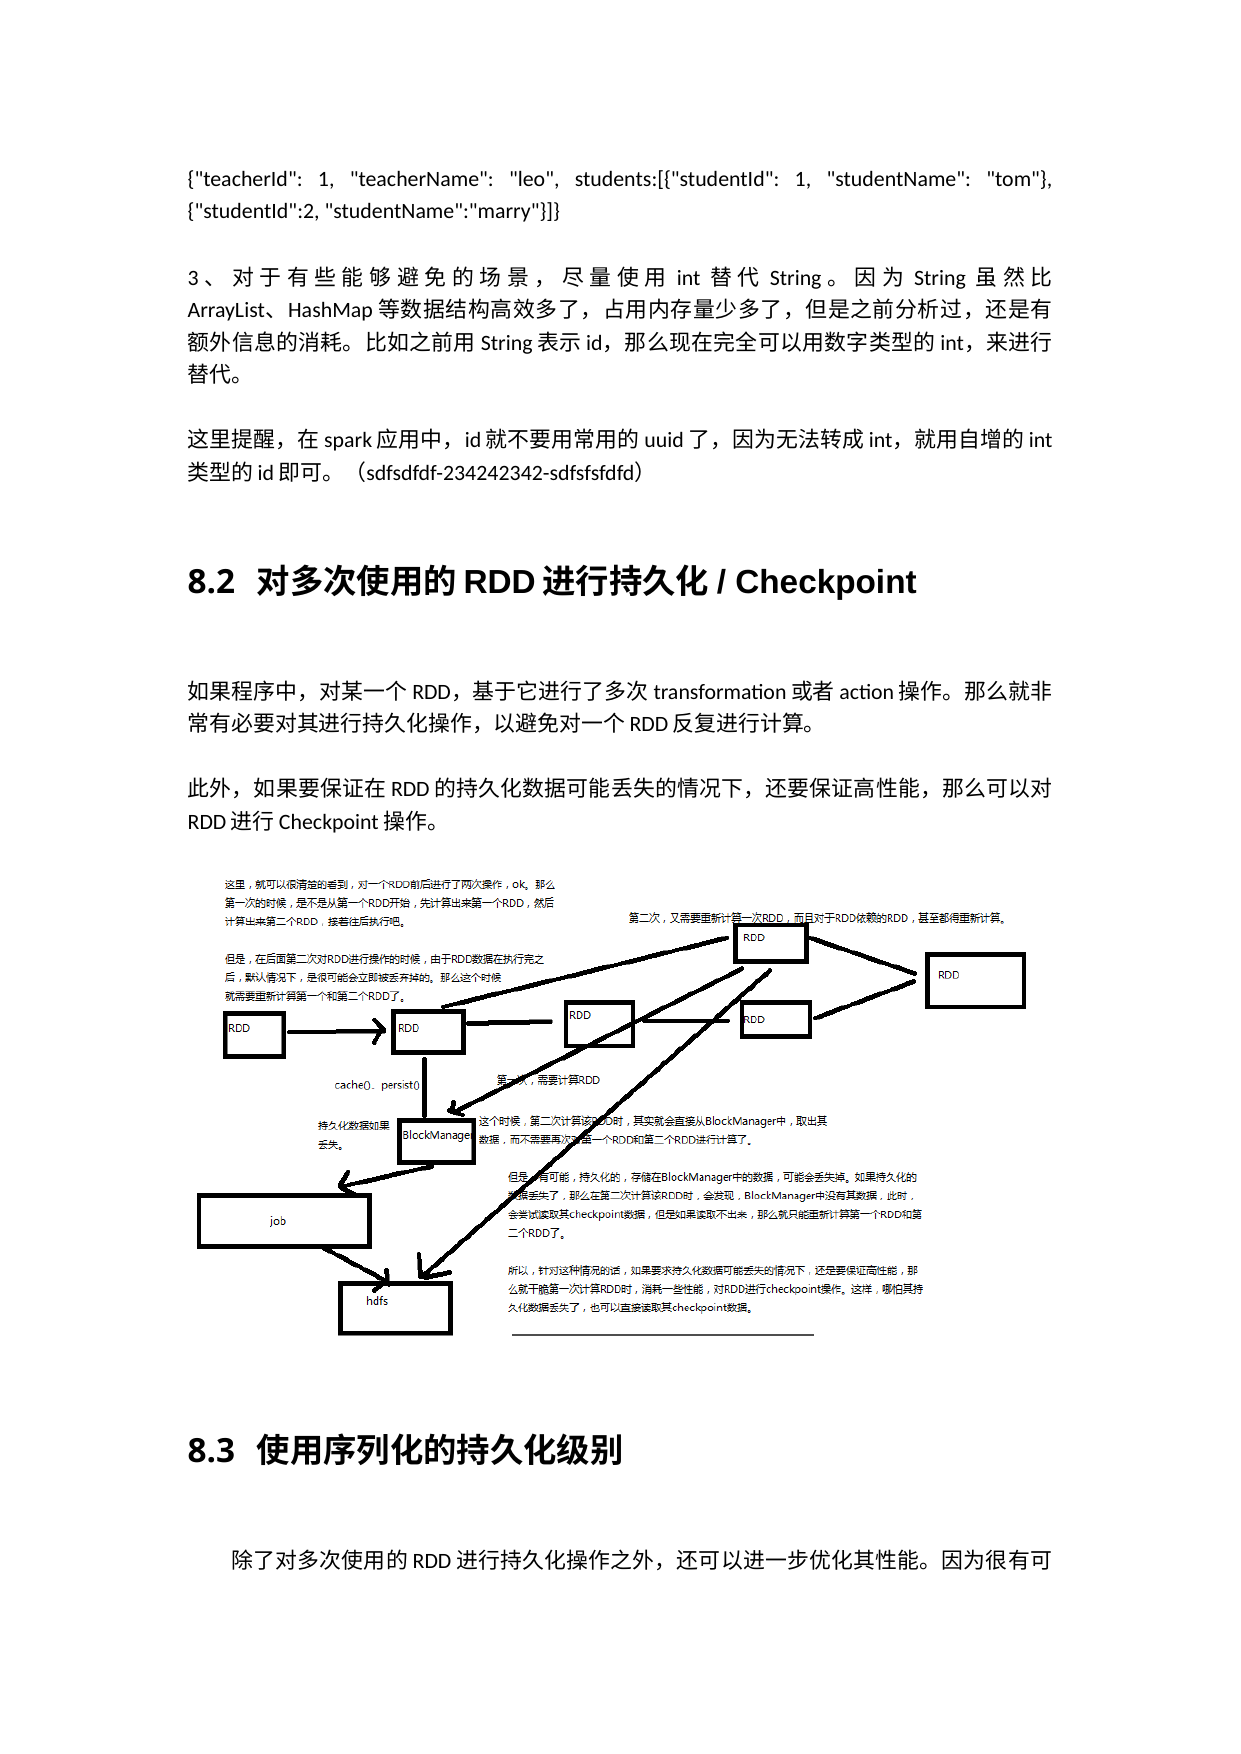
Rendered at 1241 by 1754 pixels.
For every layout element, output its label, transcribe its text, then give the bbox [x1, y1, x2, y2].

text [187, 1542, 1053, 1575]
text 3、对于有些能够避免的场景，尽量使用int替代String。因为String虽然比ArrayList、HashMap等数据结构高效多了，占用内存量少多了，但是之前分析过，还是有额外信息的消耗。比如之前用String表示id，那么现在完全可以用数字类型的int，来进行替代。 [187, 259, 1053, 389]
text 此外，如果要保证在RDD的持久化数据可能丢失的情况下，还要保证高性能，那么可以对RDD进行Checkpoint操作。 [187, 771, 1053, 836]
subtitle 对多次使用的RDD进行持久化 / Checkpoint [187, 547, 1053, 612]
subtitle 使用序列化的持久化级别 [187, 1416, 1053, 1481]
text {"teacherId": 1, "teacherName": "leo", students:[{"studentId": 1, "studentName": "tom"},{"studentId":2, "studentName":"marry"}]} [187, 162, 1053, 227]
text 如果程序中，对某一个RDD，基于它进行了多次transformation或者action操作。那么就非常有必要对其进行持久化操作，以避免对一个RDD反复进行计算。 [187, 673, 1053, 738]
picture [187, 868, 1053, 1336]
text 这里提醒，在spark应用中，id就不要用常用的uuid了，因为无法转成int，就用自增的int类型的id即可。（sdfsdfdf-234242342-sdfsfsfdfd） [187, 422, 1053, 487]
